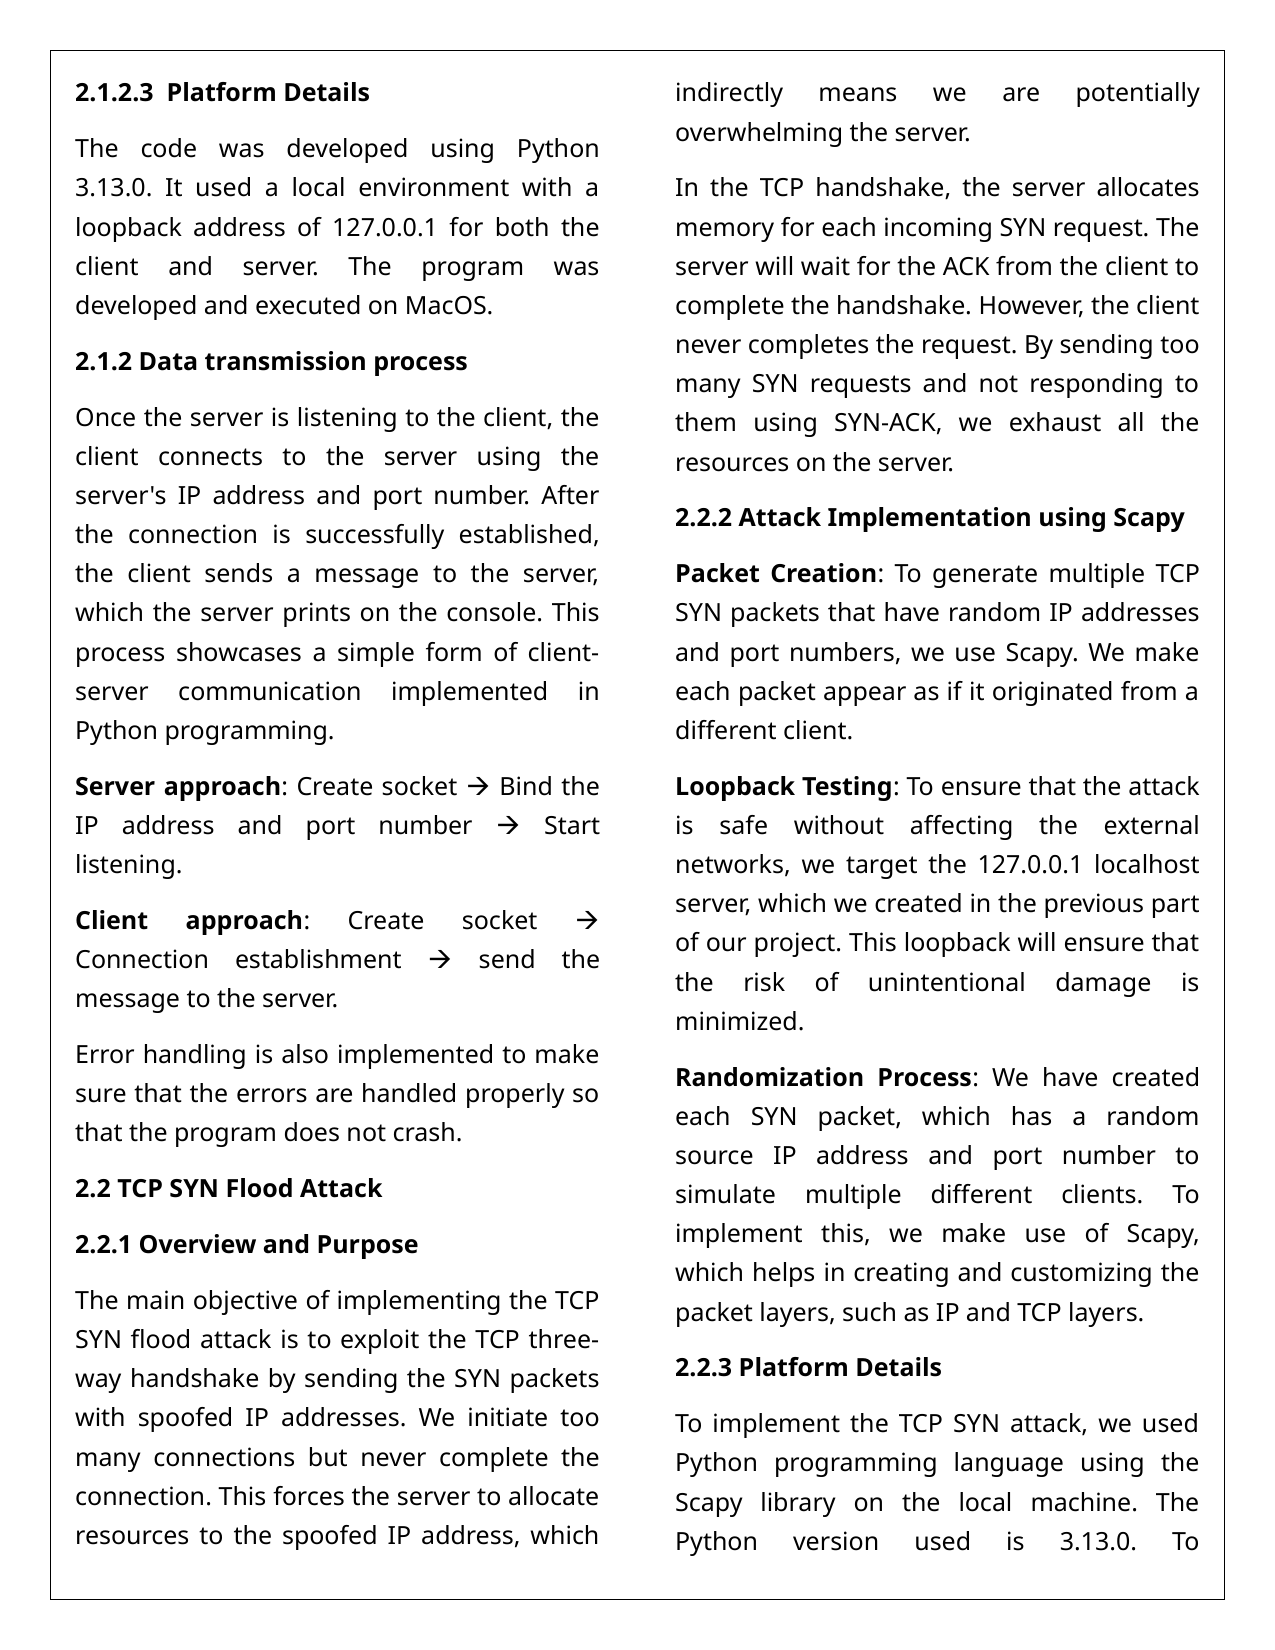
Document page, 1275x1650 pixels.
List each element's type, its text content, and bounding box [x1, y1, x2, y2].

text Loopback Testing: To ensure that the attack is safe without affecting the external networks, we target the 127.0.0.1 localhost server, which we created in the previous part of our project. This loopback will ensure that the risk of unintentional damage is minimized. [675, 768, 1200, 1037]
text 2.2 TCP SYN Flood Attack [75, 1171, 600, 1205]
text The main objective of implementing the TCP SYN flood attack is to exploit the TCP three-way handshake by sending the SYN packets with spoofed IP addresses. We initiate too many connections but never complete the connection. This forces the server to allocate resources to the spoofed IP address, which indirectly means we are potentially overwhelming the server. [675, 75, 1200, 148]
text In the TCP handshake, the server allocates memory for each incoming SYN request. The server will wait for the ACK from the client to complete the handshake. However, the client never completes the request. By sending too many SYN requests and not responding to them using SYN-ACK, we exhaust all the resources on the server. [675, 170, 1200, 478]
text Randomization Process: We have created each SYN packet, which has a random source IP address and port number to simulate multiple different clients. To implement this, we make use of Scapy, which helps in creating and customizing the packet layers, such as IP and TCP layers. [675, 1059, 1200, 1328]
text 2.2.3 Platform Details [675, 1350, 1200, 1384]
text The main objective of implementing the TCP SYN flood attack is to exploit the TCP three-way handshake by sending the SYN packets with spoofed IP addresses. We initiate too many connections but never complete the connection. This forces the server to allocate resources to the spoofed IP address, which indirectly means we are potentially overwhelming the server. [75, 1282, 600, 1552]
text Server approach: Create socket Bind the IP address and port number Start listening. [75, 768, 600, 881]
text Packet Creation: To generate multiple TCP SYN packets that have random IP addresses and port numbers, we use Scapy. We make each packet appear as if it originated from a different client. [675, 556, 1200, 747]
text 2.1.2.3 Platform Details [75, 75, 600, 109]
text 2.2.2 Attack Implementation using Scapy [675, 500, 1200, 534]
text 2.1.2 Data transmission process [75, 343, 600, 377]
text Error handling is also implemented to make sure that the errors are handled properly so that the program does not crash. [75, 1037, 600, 1149]
text The code was developed using Python 3.13.0. It used a local environment with a loopback address of 127.0.0.1 for both the client and server. The program was developed and executed on MacOS. [75, 131, 600, 322]
text Client approach: Create socket Connection establishment send the message to the server. [75, 902, 600, 1015]
text 2.2.1 Overview and Purpose [75, 1227, 600, 1261]
text Once the server is listening to the client, the client connects to the server using the server's IP address and port number. After the connection is successfully established, the client sends a message to the server, which the server prints on the console. This process showcases a simple form of client-server communication implemented in Python programming. [75, 399, 600, 747]
